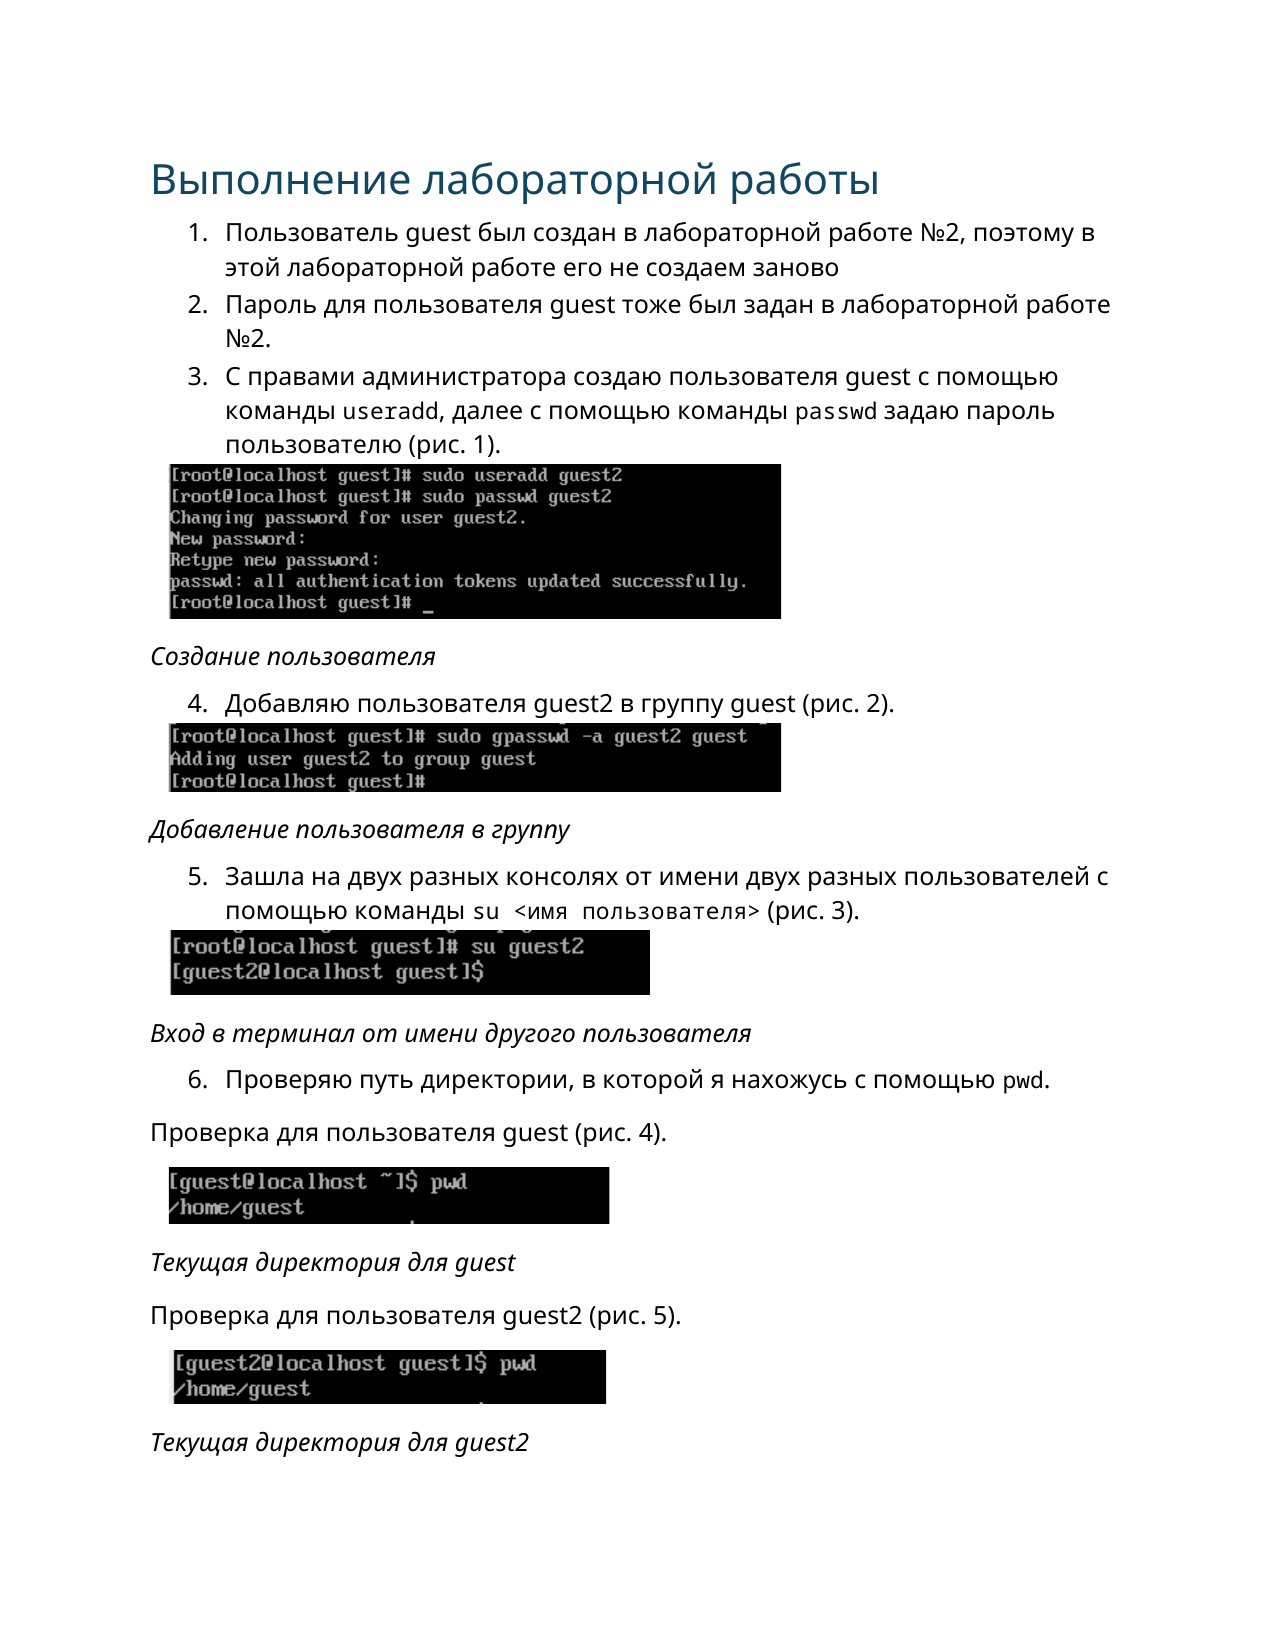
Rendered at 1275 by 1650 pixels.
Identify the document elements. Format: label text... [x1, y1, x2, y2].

list Проверяю путь директории, в которой я нахожусь с помощью pwd. [187, 1062, 1125, 1096]
text Текущая директория для guest2 [150, 1424, 1125, 1458]
picture [168, 1167, 610, 1224]
text Добавление пользователя в группу [150, 812, 1125, 846]
picture [168, 1350, 607, 1404]
text Проверка для пользователя guest (рис. 4). [150, 1115, 1125, 1149]
text Вход в терминал от имени другого пользователя [150, 1016, 1125, 1049]
text Создание пользователя [150, 639, 1125, 673]
list Пароль для пользователя guest тоже был задан в лабораторной работе №2. [187, 287, 1125, 355]
list Зашла на двух разных консолях от имени двух разных пользователей с помощью команды su <имя пользователя> (рис. 3). [187, 859, 1125, 927]
subtitle Выполнение лабораторной работы [150, 150, 1125, 207]
list Пользователь guest был создан в лабораторной работе №2, поэтому в этой лабораторной работе его не создаем заново [187, 215, 1125, 283]
picture [168, 930, 650, 995]
picture [168, 464, 782, 619]
picture [168, 723, 782, 792]
text Текущая директория для guest [150, 1245, 1125, 1279]
text Проверка для пользователя guest2 (рис. 5). [150, 1298, 1125, 1332]
list Добавляю пользователя guest2 в группу guest (рис. 2). [187, 686, 1125, 720]
list С правами администратора создаю пользователя guest с помощью команды useradd, далее с помощью команды passwd задаю пароль пользователю (рис. 1). [187, 359, 1125, 461]
